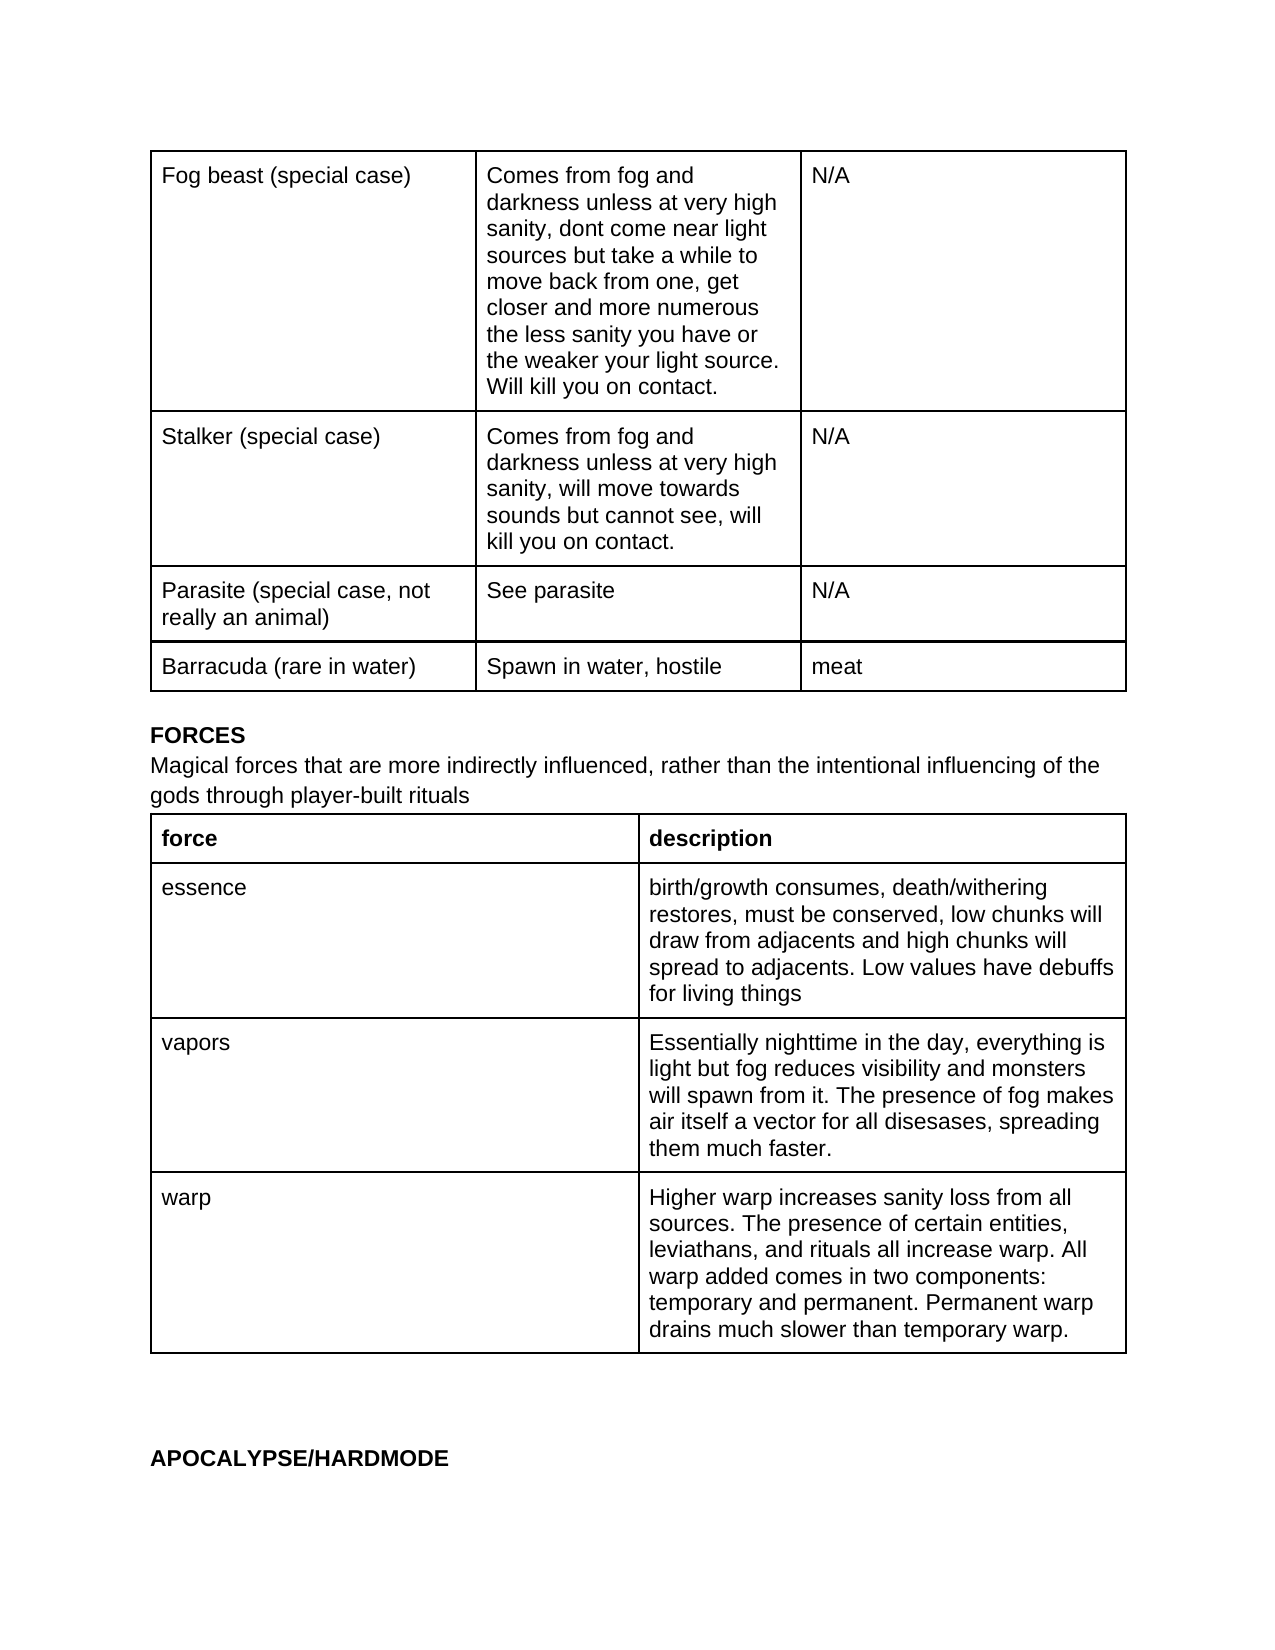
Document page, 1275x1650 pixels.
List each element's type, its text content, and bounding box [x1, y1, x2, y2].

table_cell vapors [152, 1019, 638, 1171]
table_cell Higher warp increases sanity loss from all sources. The presence of certain entities, leviathans, and rituals all increase warp. All warp added comes in two components: temporary and permanent. Permanent warp drains much slower than temporary warp. [640, 1173, 1125, 1352]
table_cell Essentially nighttime in the day, everything is light but fog reduces visibility and monsters will spawn from it. The presence of fog makes air itself a vector for all disesases, spreading them much faster. [640, 1019, 1125, 1171]
table_cell Parasite (special case, not really an animal) [152, 567, 475, 640]
table_cell essence [152, 864, 638, 1017]
table_cell birth/growth consumes, death/withering restores, must be conserved, low chunks will draw from adjacents and high chunks will spread to adjacents. Low values have debuffs for living things [640, 864, 1125, 1017]
table_cell See parasite [477, 567, 800, 640]
text Magical forces that are more indirectly influenced, rather than the intentional influencing of the gods through player-built rituals [150, 752, 1125, 809]
table_cell Fog beast (special case) [152, 152, 475, 410]
table_cell warp [152, 1173, 638, 1352]
table_header force [152, 815, 638, 862]
text APOCALYPSE/HARDMODE [150, 1445, 1125, 1471]
table_cell Comes from fog and darkness unless at very high sanity, dont come near light sources but take a while to move back from one, get closer and more numerous the less sanity you have or the weaker your light source. Will kill you on contact. [477, 152, 800, 410]
table_cell meat [802, 643, 1125, 690]
table_cell Stalker (special case) [152, 412, 475, 565]
table_cell N/A [802, 412, 1125, 565]
table_header description [640, 815, 1125, 862]
table_cell Spawn in water, hostile [477, 643, 800, 690]
table_cell Comes from fog and darkness unless at very high sanity, will move towards sounds but cannot see, will kill you on contact. [477, 412, 800, 565]
text FORCES [150, 722, 1125, 748]
table_cell N/A [802, 567, 1125, 640]
table_cell Barracuda (rare in water) [152, 643, 475, 690]
table_cell N/A [802, 152, 1125, 410]
